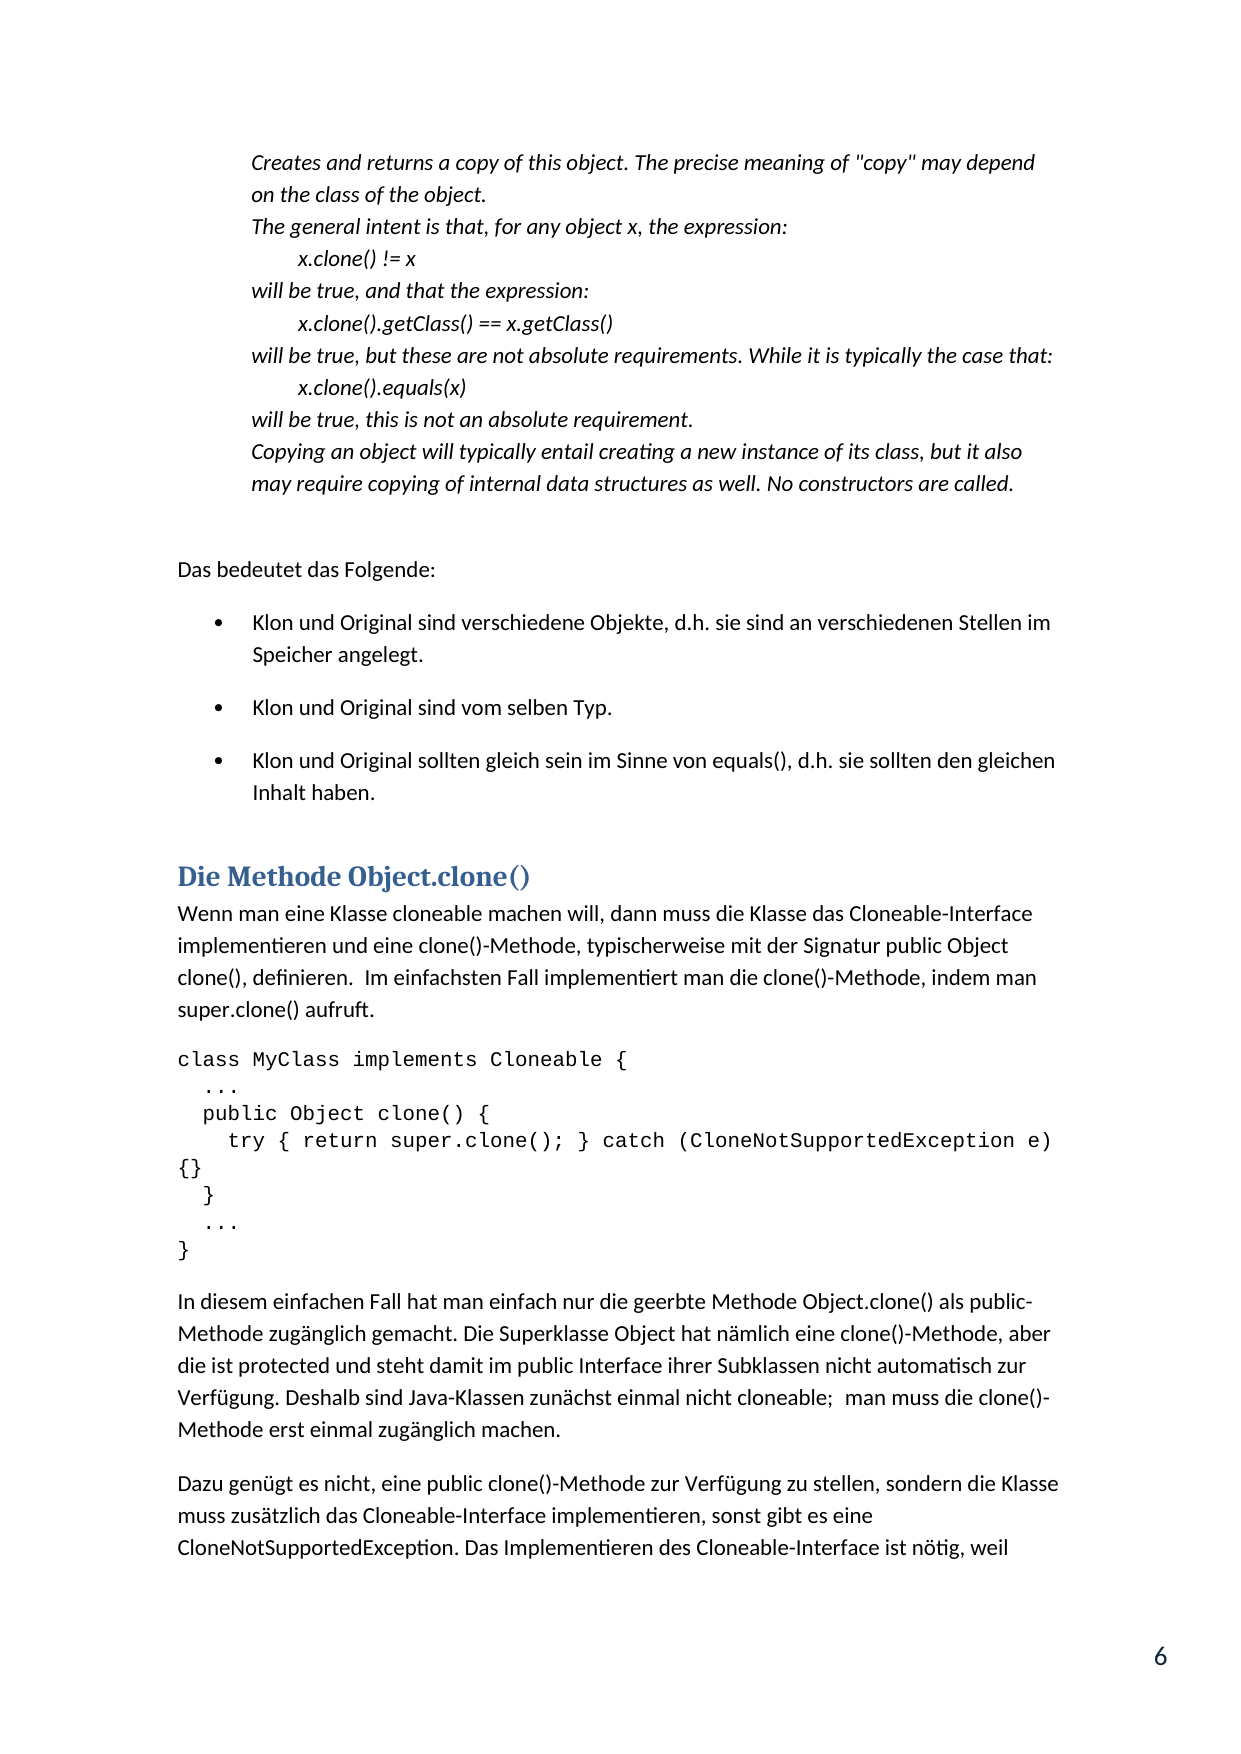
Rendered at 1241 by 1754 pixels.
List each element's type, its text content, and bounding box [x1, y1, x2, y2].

text Creates and returns a copy of this object. The precise meaning of "copy" may depend on the class of the object. The general intent is that, for any object x, the expression: x.clone() != x will be true, and that the expression: x.clone().getClass() == x.getClass() will be true, but these are not absolute requirements. While it is typically the case that: x.clone().equals(x) will be true, this is not an absolute requirement. Copying an object will typically entail creating a new instance of its class, but it also may require copying of internal data structures as well. No constructors are called. [251, 148, 1063, 498]
list Klon und Original sollten gleich sein im Sinne von equals(), d.h. sie sollten den gleichen Inhalt haben. [215, 746, 1063, 806]
list Klon und Original sind verschiedene Objekte, d.h. sie sind an verschiedenen Stellen im Speicher angelegt. [215, 608, 1063, 668]
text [177, 1469, 1063, 1561]
text class MyClass implements Cloneable { ... public Object clone() { try { return super.clone(); } catch (CloneNotSupportedException e) {} } ... } [177, 1048, 1063, 1262]
text Das bedeutet das Folgende: [177, 523, 1063, 583]
subtitle Die Methode Object.clone() [177, 860, 1063, 894]
list Klon und Original sind vom selben Typ. [215, 693, 1063, 721]
text Wenn man eine Klasse cloneable machen will, dann muss die Klasse das Cloneable-Interface implementieren und eine clone()-Methode, typischerweise mit der Signatur public Object clone(), definieren. Im einfachsten Fall implementiert man die clone()-Methode, indem man super.clone() aufruft. [177, 899, 1063, 1023]
text In diesem einfachen Fall hat man einfach nur die geerbte Methode Object.clone() als public-Methode zugänglich gemacht. Die Superklasse Object hat nämlich eine clone()-Methode, aber die ist protected und steht damit im public Interface ihrer Subklassen nicht automatisch zur Verfügung. Deshalb sind Java-Klassen zunächst einmal nicht cloneable; man muss die clone()-Methode erst einmal zugänglich machen. [177, 1287, 1063, 1444]
